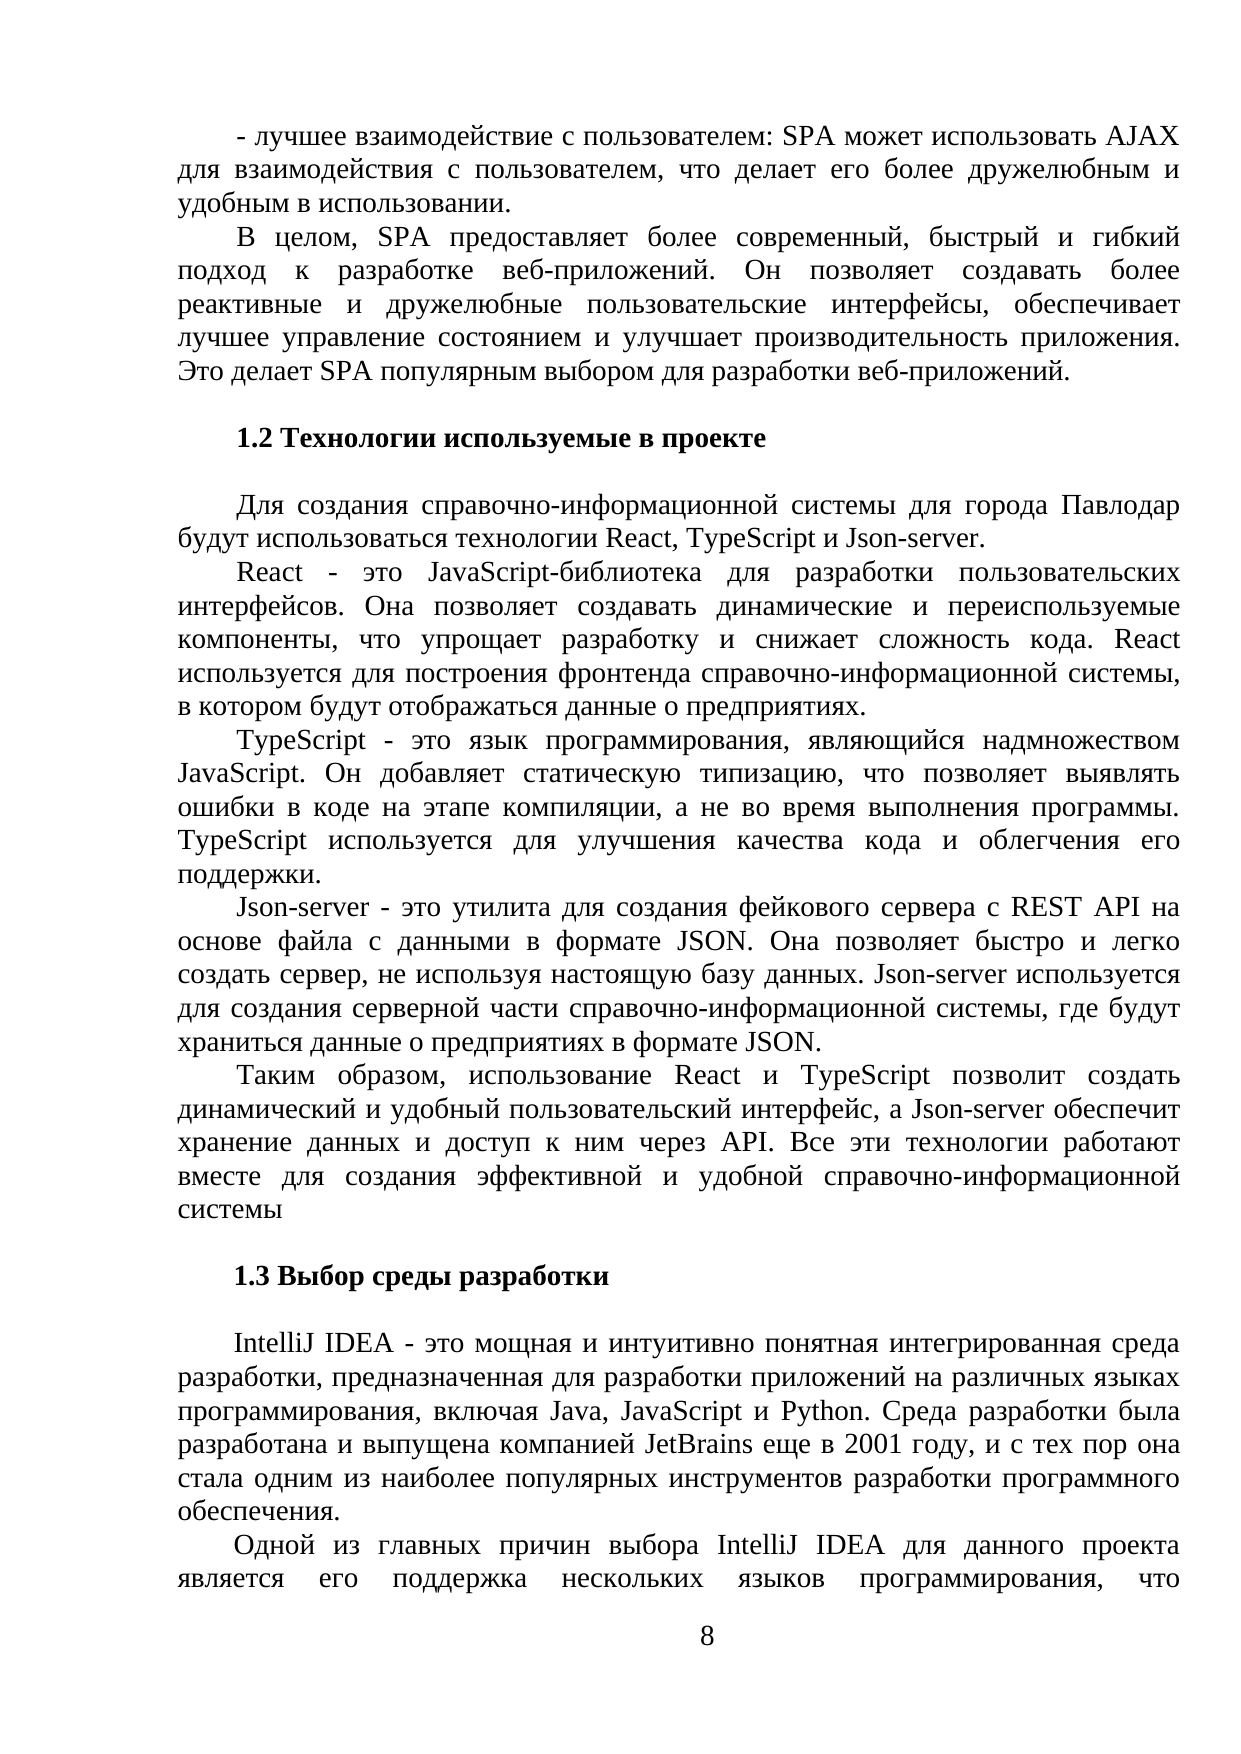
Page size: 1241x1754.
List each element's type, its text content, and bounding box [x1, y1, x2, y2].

text 1.3 Выбор среды разработки [177, 1258, 1181, 1292]
text React - это JavaScript-библиотека для разработки пользовательских интерфейсов. Она позволяет создавать динамические и переиспользуемые компоненты, что упрощает разработку и снижает сложность кода. React используется для построения фронтенда справочно-информационной системы, в котором будут отображаться данные о предприятиях. [177, 554, 1181, 722]
text В целом, SPA предоставляет более современный, быстрый и гибкий подход к разработке веб-приложений. Он позволяет создавать более реактивные и дружелюбные пользовательские интерфейсы, обеспечивает лучшее управление состоянием и улучшает производительность приложения. Это делает SPA популярным выбором для разработки веб-приложений. [177, 219, 1181, 386]
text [177, 1527, 1181, 1594]
text - лучшее взаимодействие с пользователем: SPA может использовать AJAX для взаимодействия с пользователем, что делает его более дружелюбным и удобным в использовании. [177, 118, 1181, 219]
text TypeScript - это язык программирования, являющийся надмножеством JavaScript. Он добавляет статическую типизацию, что позволяет выявлять ошибки в коде на этапе компиляции, а не во время выполнения программы. TypeScript используется для улучшения качества кода и облегчения его поддержки. [177, 722, 1181, 889]
text 1.2 Технологии используемые в проекте [236, 420, 1181, 453]
text Json-server - это утилита для создания фейкового сервера с REST API на основе файла с данными в формате JSON. Она позволяет быстро и легко создать сервер, не используя настоящую базу данных. Json-server используется для создания серверной части справочно-информационной системы, где будут храниться данные о предприятиях в формате JSON. [177, 889, 1181, 1057]
text Таким образом, использование React и TypeScript позволит создать динамический и удобный пользовательский интерфейс, а Json-server обеспечит хранение данных и доступ к ним через API. Все эти технологии работают вместе для создания эффективной и удобной справочно-информационной системы [177, 1057, 1181, 1225]
text Для создания справочно-информационной системы для города Павлодар будут использоваться технологии React, TypeScript и Json-server. [177, 487, 1181, 554]
text IntelliJ IDEA - это мощная и интуитивно понятная интегрированная среда разработки, предназначенная для разработки приложений на различных языках программирования, включая Java, JavaScript и Python. Среда разработки была разработана и выпущена компанией JetBrains еще в 2001 году, и с тех пор она стала одним из наиболее популярных инструментов разработки программного обеспечения. [177, 1326, 1181, 1527]
